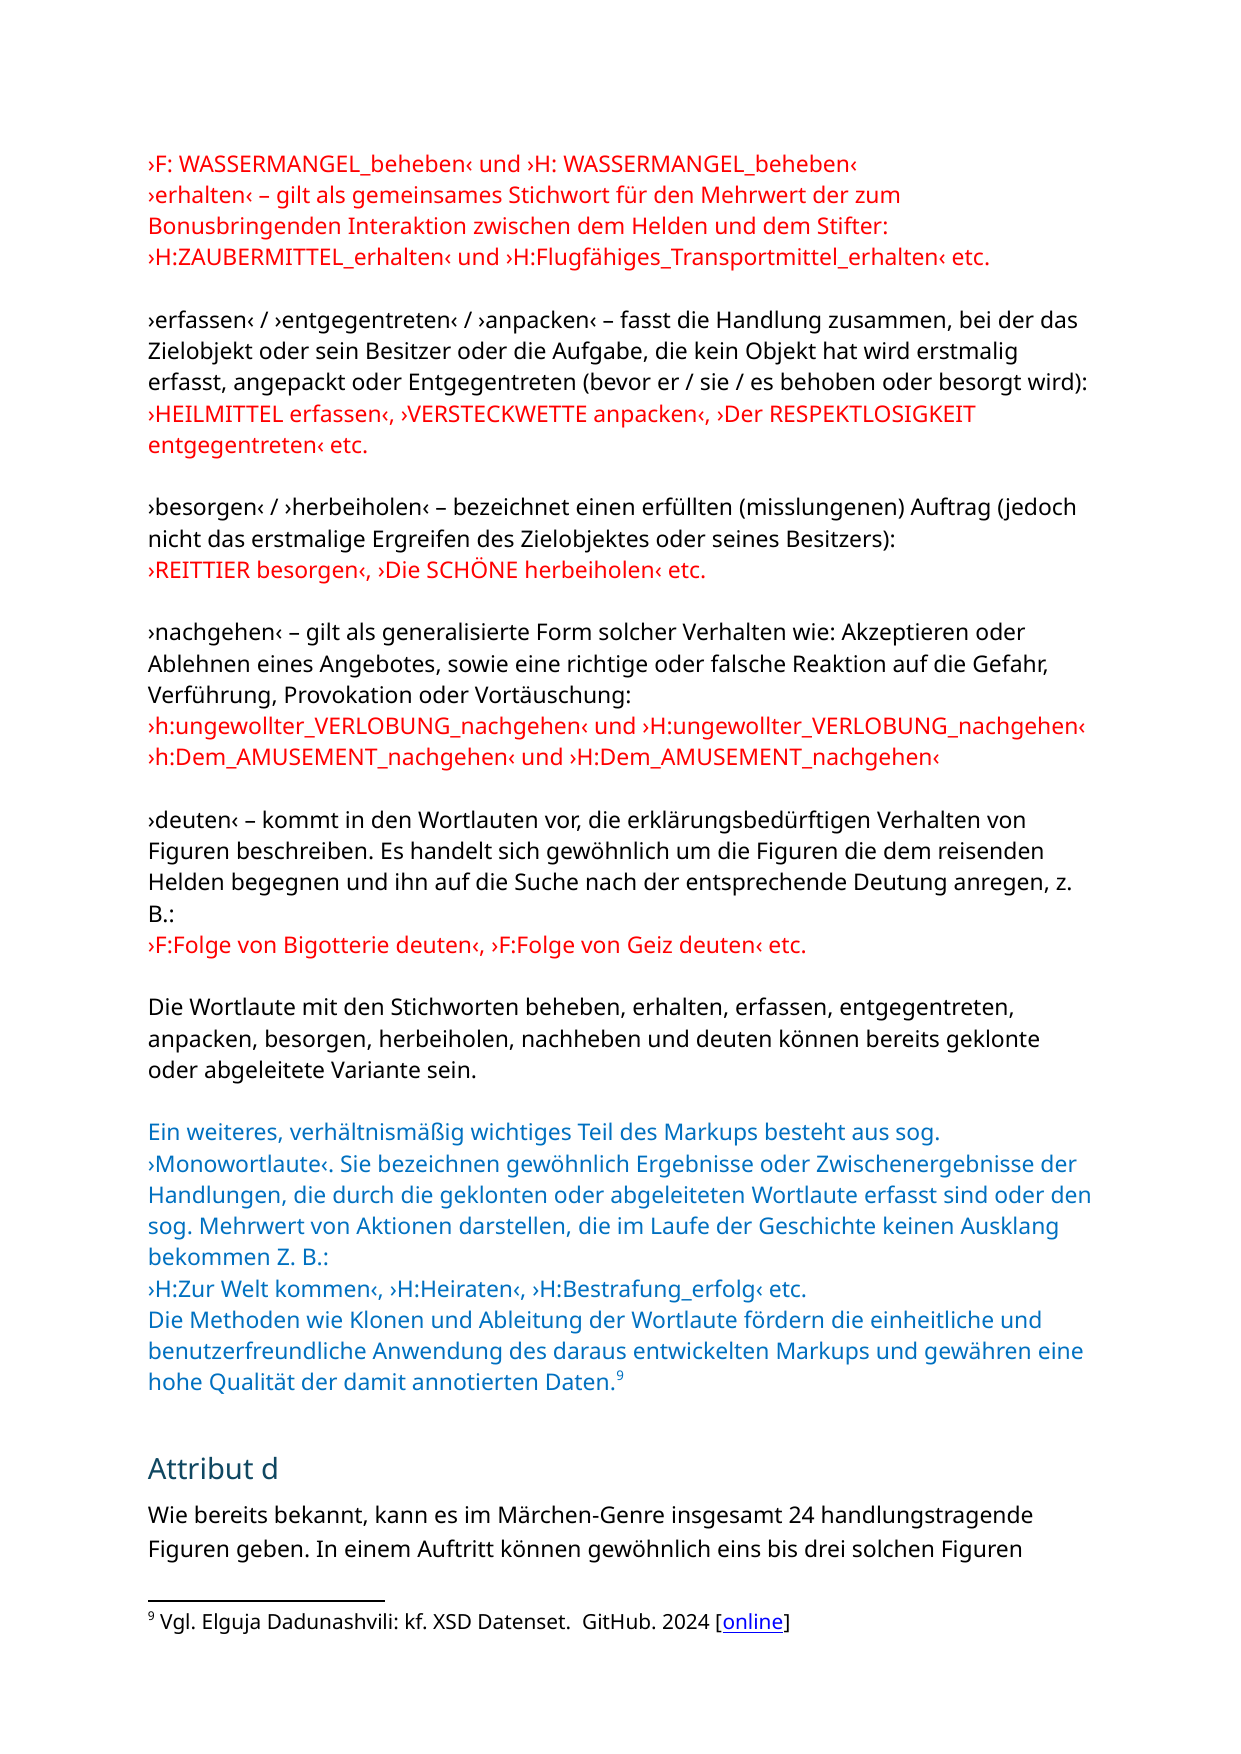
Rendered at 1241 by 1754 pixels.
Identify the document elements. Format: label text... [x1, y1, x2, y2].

text ›erfassen‹ / ›entgegentreten‹ / ›anpacken‹ – fasst die Handlung zusammen, bei der das Zielobjekt oder sein Besitzer oder die Aufgabe, die kein Objekt hat wird erstmalig erfasst, angepackt oder Entgegentreten (bevor er / sie / es behoben oder besorgt wird): [148, 304, 1093, 398]
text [148, 1499, 1093, 1564]
text ›F:Folge von Bigotterie deuten‹, ›F:Folge von Geiz deuten‹ etc. [148, 929, 1093, 960]
text Die Methoden wie Klonen und Ableitung der Wortlaute fördern die einheitliche und benutzerfreundliche Anwendung des daraus entwickelten Markups und gewähren eine hohe Qualität der damit annotierten Daten. [148, 1304, 1093, 1398]
text ›besorgen‹ / ›herbeiholen‹ – bezeichnet einen erfüllten (misslungenen) Auftrag (jedoch nicht das erstmalige Ergreifen des Zielobjektes oder seines Besitzers): [148, 491, 1093, 554]
text ›HEILMITTEL erfassen‹, ›VERSTECKWETTE anpacken‹, ›Der RESPEKTLOSIGKEIT entgegentreten‹ etc. [148, 398, 1093, 460]
text ›F: WASSERMANGEL_beheben‹ und ›H: WASSERMANGEL_beheben‹ [148, 148, 1093, 179]
text Ein weiteres, verhältnismäßig wichtiges Teil des Markups besteht aus sog. ›Monowortlaute‹. Sie bezeichnen gewöhnlich Ergebnisse oder Zwischenergebnisse der Handlungen, die durch die geklonten oder abgeleiteten Wortlaute erfasst sind oder den sog. Mehrwert von Aktionen darstellen, die im Laufe der Geschichte keinen Ausklang bekommen Z. B.: [148, 1116, 1093, 1273]
text ›REITTIER besorgen‹, ›Die SCHÖNE herbeiholen‹ etc. [148, 554, 1093, 585]
text ›h:ungewollter_VERLOBUNG_nachgehen‹ und ›H:ungewollter_VERLOBUNG_nachgehen‹ [148, 710, 1093, 741]
text ›deuten‹ – kommt in den Wortlauten vor, die erklärungsbedürftigen Verhalten von Figuren beschreiben. Es handelt sich gewöhnlich um die Figuren die dem reisenden Helden begegnen und ihn auf die Suche nach der entsprechende Deutung anregen, z. B.: [148, 804, 1093, 929]
text Die Wortlaute mit den Stichworten beheben, erhalten, erfassen, entgegentreten, anpacken, besorgen, herbeiholen, nachheben und deuten können bereits geklonte oder abgeleitete Variante sein. [148, 991, 1093, 1085]
text ›H:Zur Welt kommen‹, ›H:Heiraten‹, ›H:Bestrafung_erfolg‹ etc. [148, 1273, 1093, 1304]
text ›erhalten‹ – gilt als gemeinsames Stichwort für den Mehrwert der zum Bonusbringenden Interaktion zwischen dem Helden und dem Stifter: [148, 179, 1093, 241]
text ›nachgehen‹ – gilt als generalisierte Form solcher Verhalten wie: Akzeptieren oder Ablehnen eines Angebotes, sowie eine richtige oder falsche Reaktion auf die Gefahr, Verführung, Provokation oder Vortäuschung: [148, 616, 1093, 710]
text ›H:ZAUBERMITTEL_erhalten‹ und ›H:Flugfähiges_Transportmittel_erhalten‹ etc. [148, 241, 1093, 273]
text ›h:Dem_AMUSEMENT_nachgehen‹ und ›H:Dem_AMUSEMENT_nachgehen‹ [148, 741, 1093, 773]
subtitle Attribut d [148, 1448, 1093, 1488]
